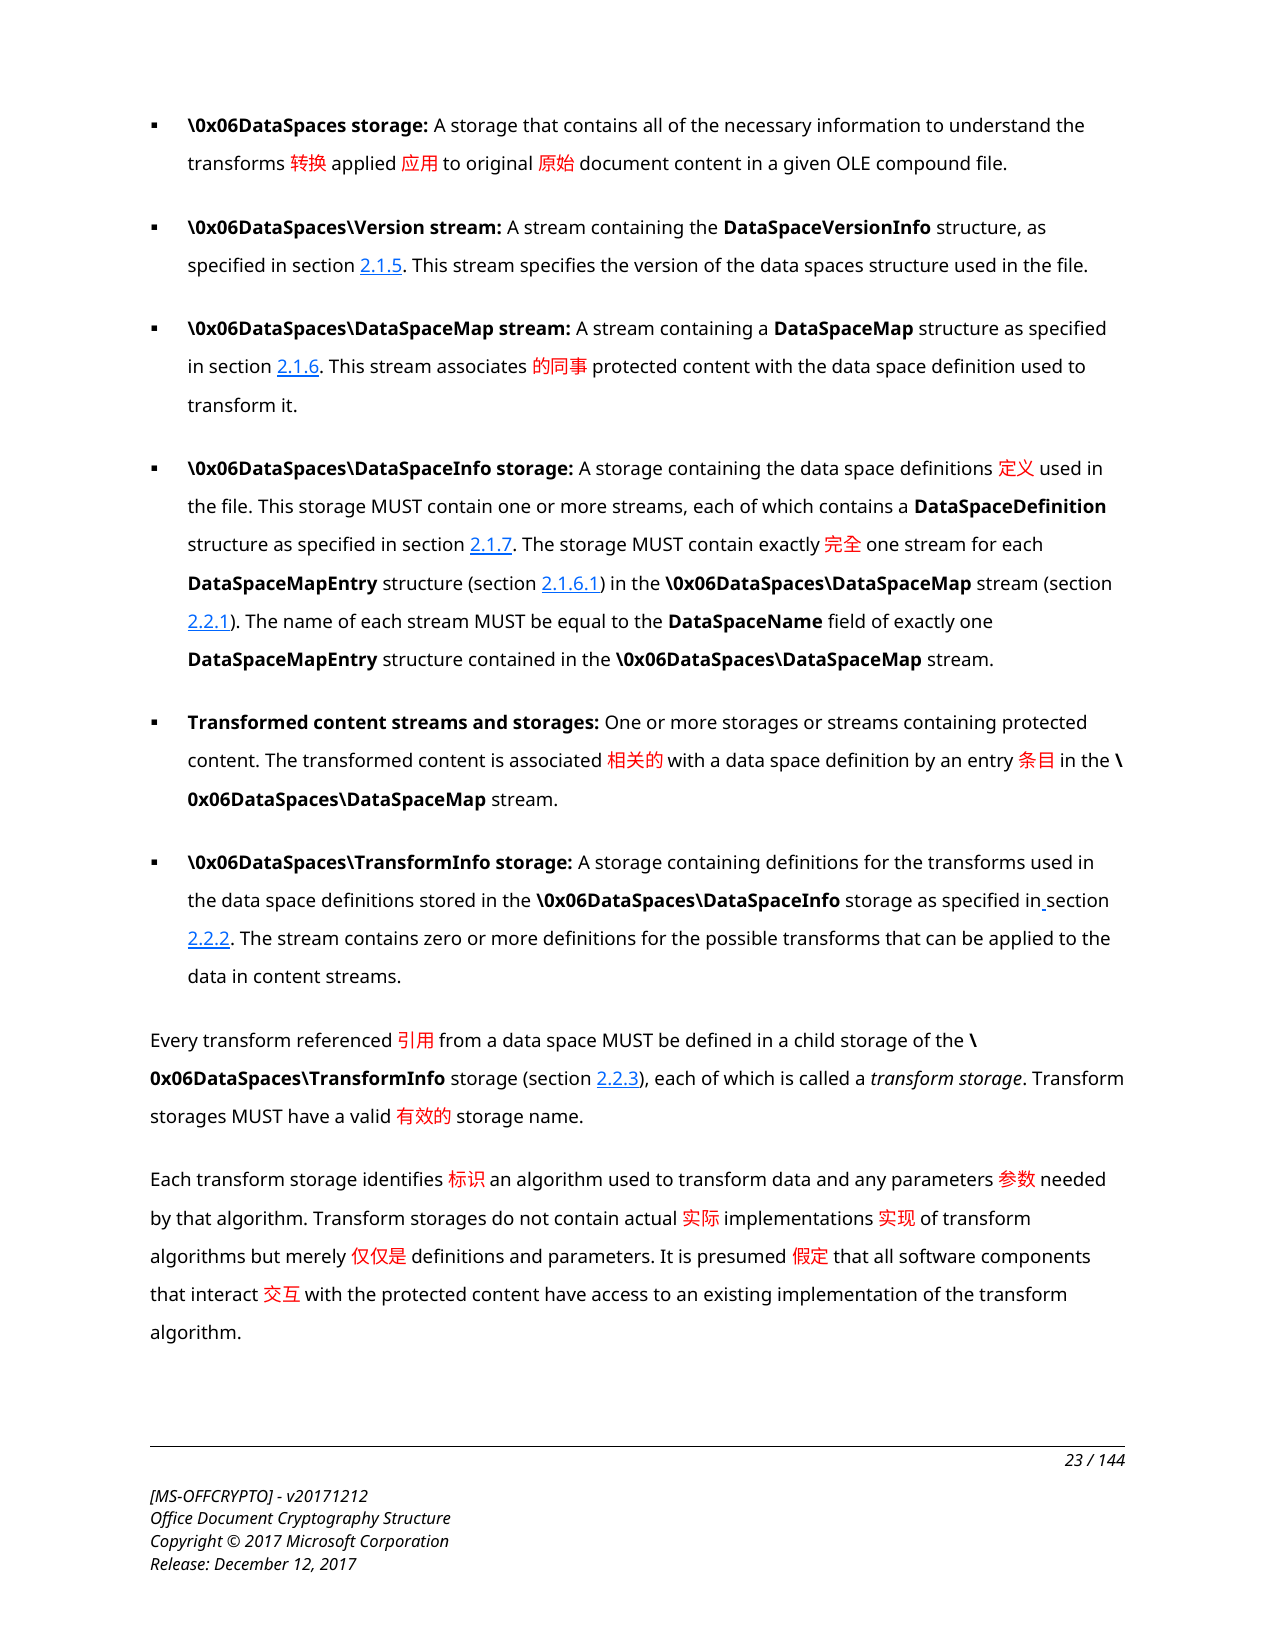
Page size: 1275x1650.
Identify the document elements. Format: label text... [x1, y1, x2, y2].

list \0x06DataSpaces\DataSpaceMap stream: A stream containing a DataSpaceMap structure as specified in section 2.1.6. This stream associates 的同事protected content with the data space definition used to transform it. [150, 315, 1125, 417]
list \0x06DataSpaces\DataSpaceInfo storage: A storage containing the data space definitions 定义used in the file. This storage MUST contain one or more streams, each of which contains a DataSpaceDefinition structure as specified in section 2.1.7. The storage MUST contain exactly 完全one stream for each DataSpaceMapEntry structure (section 2.1.6.1) in the \0x06DataSpaces\DataSpaceMap stream (section 2.2.1). The name of each stream MUST be equal to the DataSpaceName field of exactly one DataSpaceMapEntry structure contained in the \0x06DataSpaces\DataSpaceMap stream. [150, 455, 1125, 672]
text Each transform storage identifies 标识an algorithm used to transform data and any parameters 参数needed by that algorithm. Transform storages do not contain actual 实际implementations 实现of transform algorithms but merely 仅仅是definitions and parameters. It is presumed 假定that all software components that interact 交互with the protected content have access to an existing implementation of the transform algorithm. [150, 1167, 1125, 1345]
text Every transform referenced 引用from a data space MUST be defined in a child storage of the \0x06DataSpaces\TransformInfo storage (section 2.2.3), each of which is called a transform storage. Transform storages MUST have a valid 有效的storage name. [150, 1027, 1125, 1129]
list Transformed content streams and storages: One or more storages or streams containing protected content. The transformed content is associated 相关的with a data space definition by an entry 条目in the \0x06DataSpaces\DataSpaceMap stream. [150, 709, 1125, 811]
list \0x06DataSpaces\Version stream: A stream containing the DataSpaceVersionInfo structure, as specified in section 2.1.5. This stream specifies the version of the data spaces structure used in the file. [150, 214, 1125, 278]
list \0x06DataSpaces\TransformInfo storage: A storage containing definitions for the transforms used in the data space definitions stored in the \0x06DataSpaces\DataSpaceInfo storage as specified in section 2.2.2. The stream contains zero or more definitions for the possible transforms that can be applied to the data in content streams. [150, 849, 1125, 989]
list \0x06DataSpaces storage: A storage that contains all of the necessary information to understand the transforms 转换applied 应用to original 原始document content in a given OLE compound file. [150, 112, 1125, 176]
